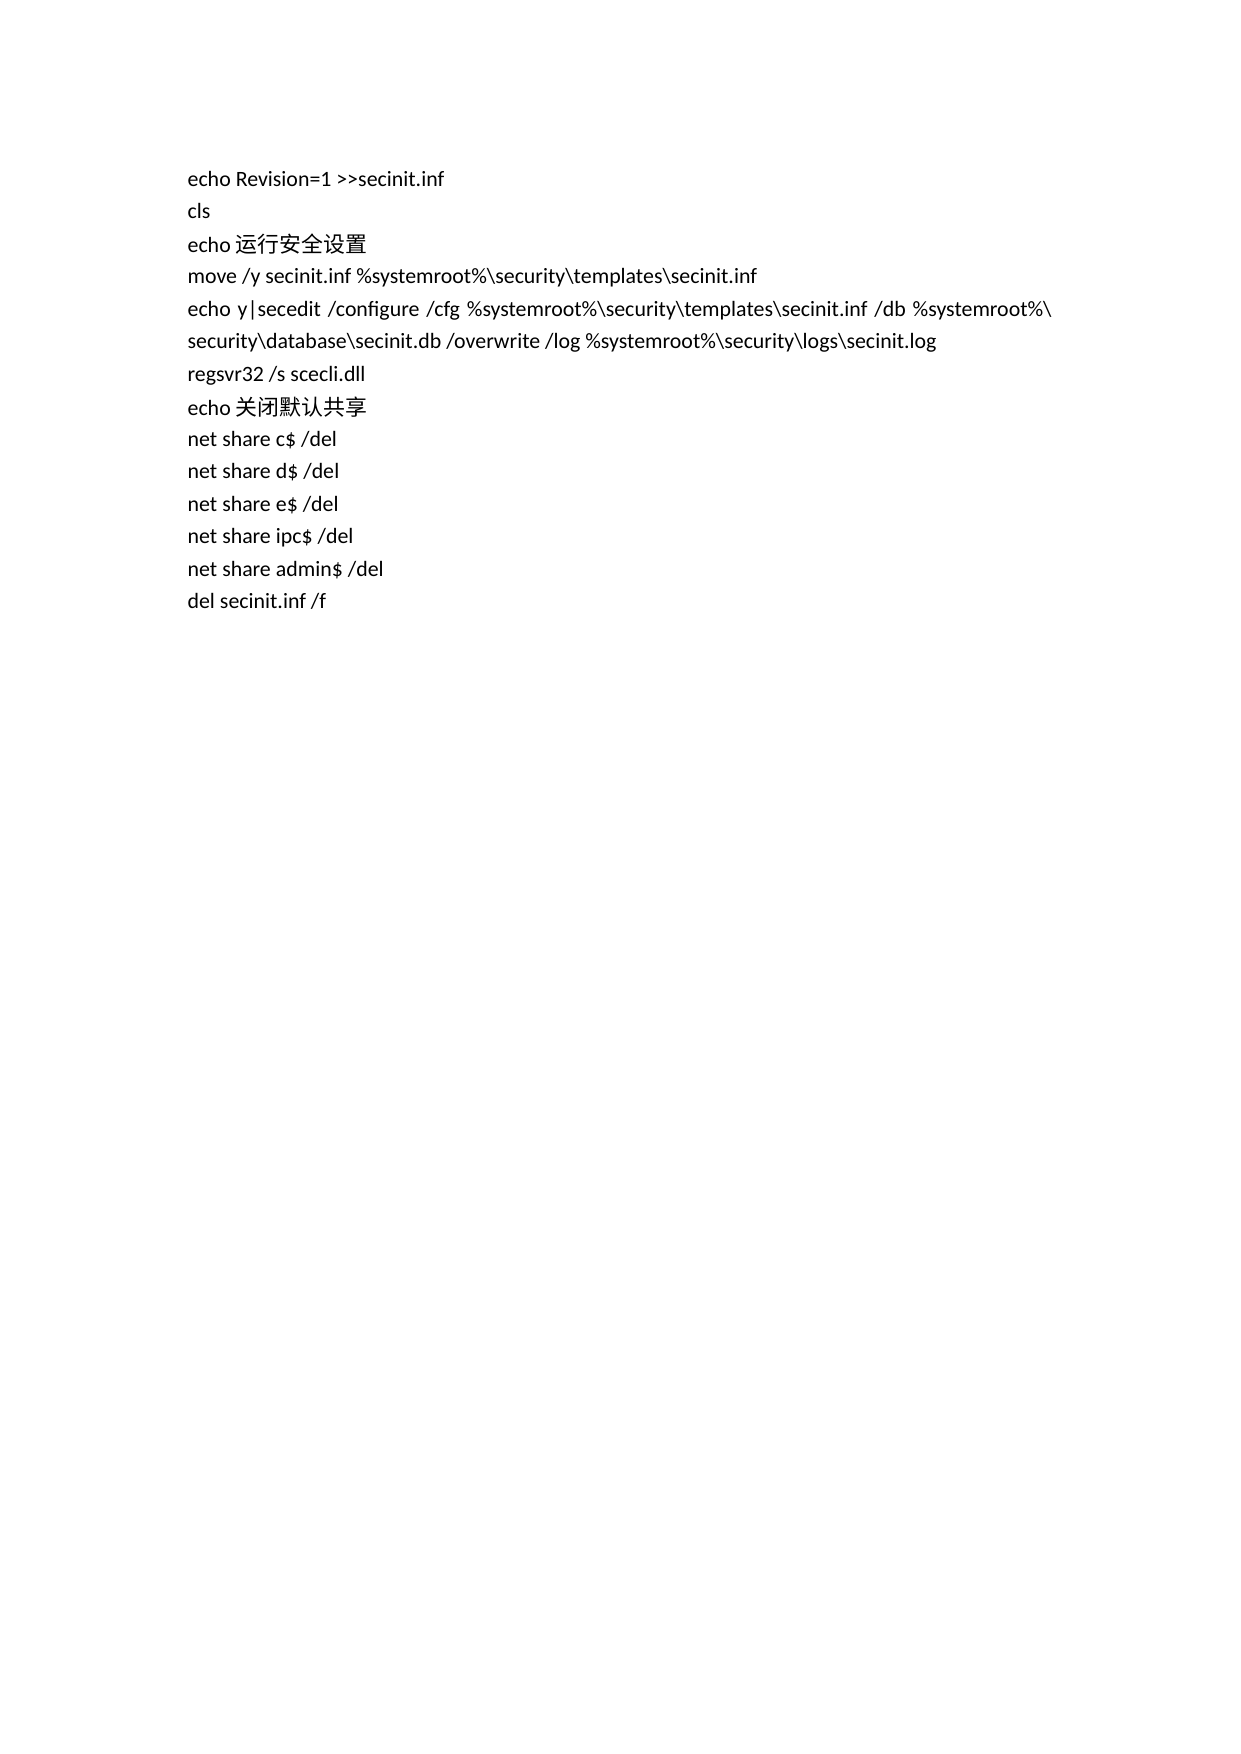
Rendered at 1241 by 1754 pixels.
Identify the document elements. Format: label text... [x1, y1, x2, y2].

text net share d$ /del [187, 454, 1053, 487]
text move /y secinit.inf %systemroot%\security\templates\secinit.inf [187, 259, 1053, 292]
text echo y|secedit /configure /cfg %systemroot%\security\templates\secinit.inf /db %systemroot%\security\database\secinit.db /overwrite /log %systemroot%\security\logs\secinit.log [187, 292, 1053, 357]
text echo 关闭默认共享 [187, 389, 1053, 422]
text del secinit.inf /f [187, 584, 1053, 617]
text net share admin$ /del [187, 552, 1053, 584]
text regsvr32 /s scecli.dll [187, 357, 1053, 389]
text net share e$ /del [187, 487, 1053, 519]
text echo 运行安全设置 [187, 227, 1053, 259]
text net share c$ /del [187, 422, 1053, 454]
text cls [187, 194, 1053, 227]
text echo Revision=1 >>secinit.inf [187, 162, 1053, 194]
text net share ipc$ /del [187, 519, 1053, 552]
